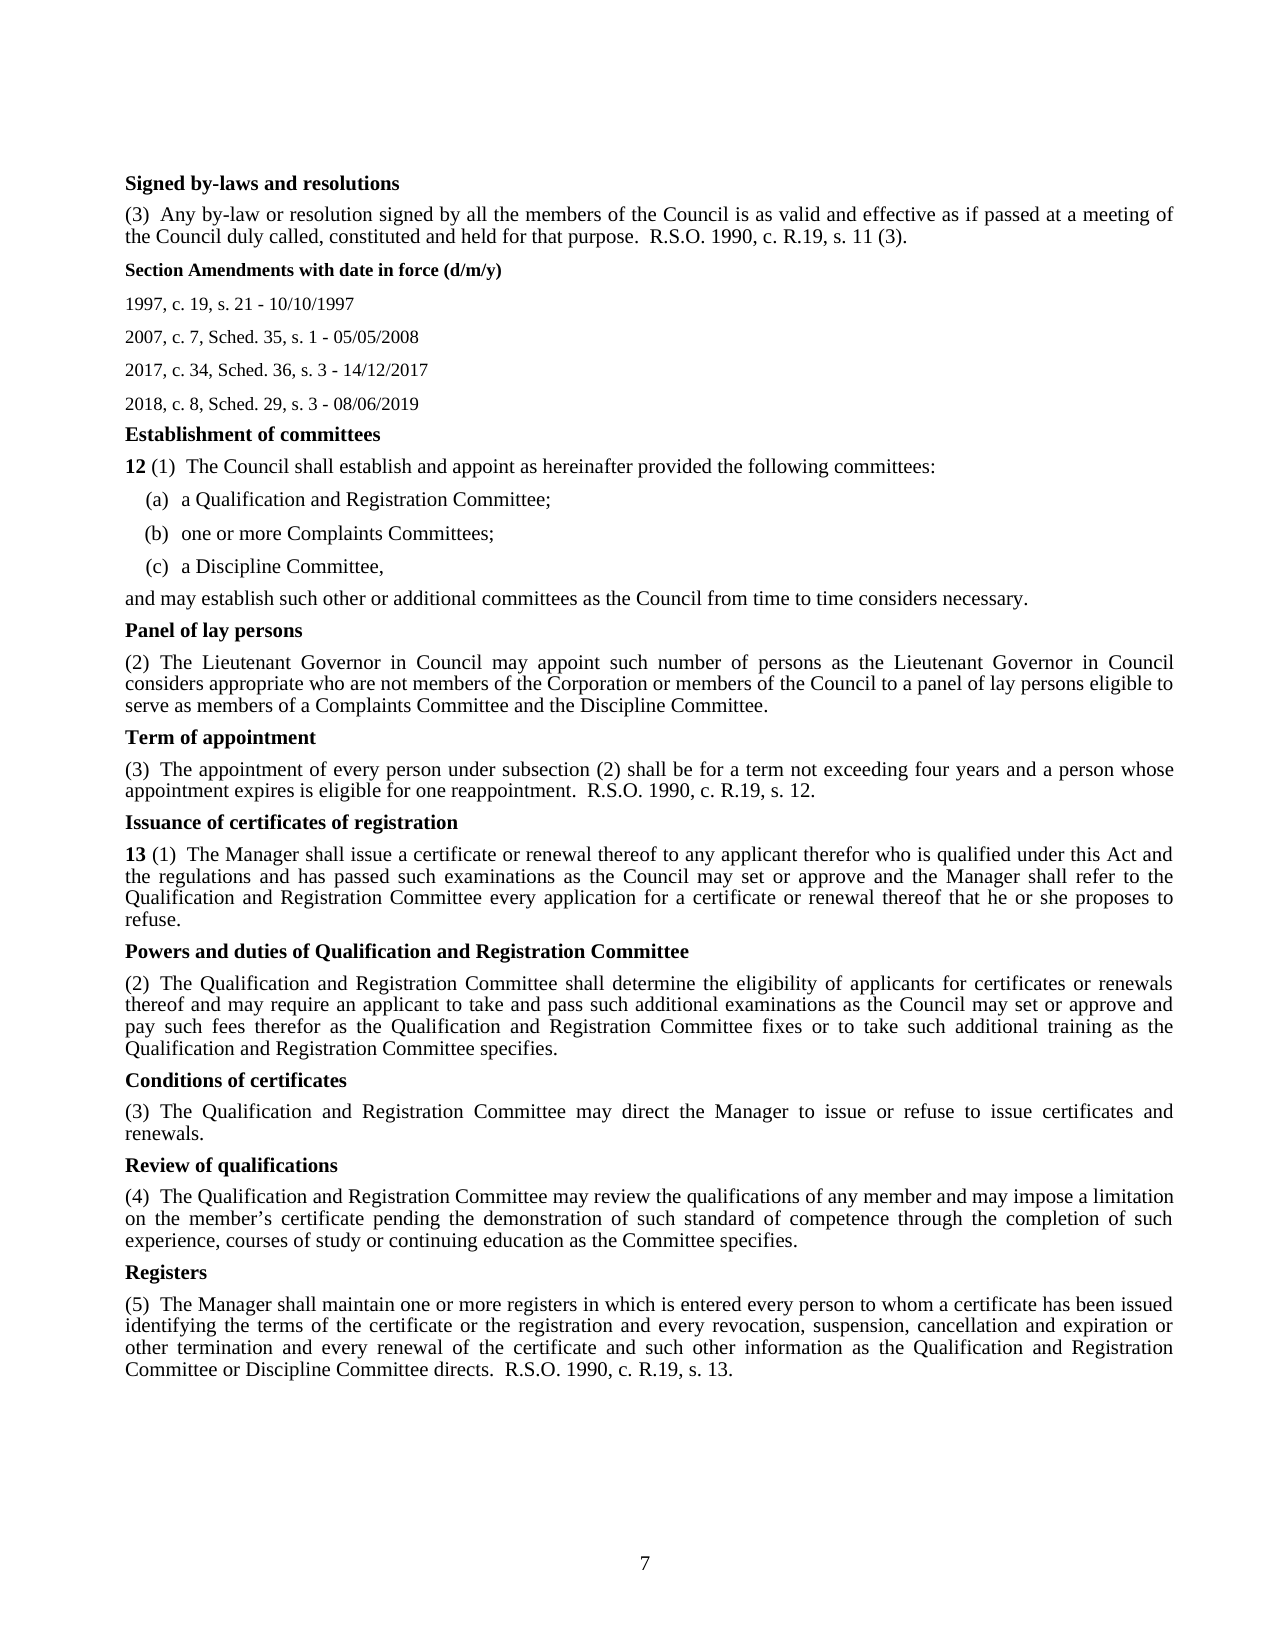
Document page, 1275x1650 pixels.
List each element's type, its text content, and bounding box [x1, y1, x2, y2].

text (a) a Qualification and Registration Committee; [125, 489, 1175, 511]
text Issuance of certificates of registration [125, 815, 1175, 833]
text Review of qualifications [125, 1157, 1175, 1176]
text Term of appointment [125, 729, 1175, 748]
text Establishment of committees [125, 427, 1175, 446]
text Panel of lay persons [125, 622, 1175, 641]
text (3) Any by-law or resolution signed by all the members of the Council is as valid and effective as if passed at a meeting of the Council duly called, constituted and held for that purpose. R.S.O. 1990, c. R.19, s. 11 (3). [125, 204, 1175, 248]
text (3) The Qualification and Registration Committee may direct the Manager to issue or refuse to issue certificates and renewals. [125, 1101, 1175, 1145]
text Powers and duties of Qualification and Registration Committee [125, 943, 1175, 962]
text 2018, c. 8, Sched. 29, s. 3 - 08/06/2019 [125, 393, 1175, 414]
text (3) The appointment of every person under subsection (2) shall be for a term not exceeding four years and a person whose appointment expires is eligible for one reappointment. R.S.O. 1990, c. R.19, s. 12. [125, 759, 1175, 802]
text Section Amendments with date in force (d/m/y) [125, 259, 1175, 281]
text 1997, c. 19, s. 21 - 10/10/1997 [125, 293, 1175, 314]
text Conditions of certificates [125, 1072, 1175, 1091]
text 13 (1) The Manager shall issue a certificate or renewal thereof to any applicant therefor who is qualified under this Act and the regulations and has passed such examinations as the Council may set or approve and the Manager shall refer to the Qualification and Registration Committee every application for a certificate or renewal thereof that he or she proposes to refuse. [125, 844, 1175, 931]
text (2) The Qualification and Registration Committee shall determine the eligibility of applicants for certificates or renewals thereof and may require an applicant to take and pass such additional examinations as the Council may set or approve and pay such fees therefor as the Qualification and Registration Committee fixes or to take such additional training as the Qualification and Registration Committee specifies. [125, 973, 1175, 1060]
text (b) one or more Complaints Committees; [125, 523, 1175, 544]
text Signed by-laws and resolutions [125, 175, 1175, 194]
text (c) a Discipline Committee, [125, 556, 1175, 578]
text (4) The Qualification and Registration Committee may review the qualifications of any member and may impose a limitation on the member’s certificate pending the demonstration of such standard of competence through the completion of such experience, courses of study or continuing education as the Committee specifies. [125, 1187, 1175, 1252]
text 2017, c. 34, Sched. 36, s. 3 - 14/12/2017 [125, 359, 1175, 381]
text 12 (1) The Council shall establish and appoint as hereinafter provided the following committees: [125, 456, 1175, 478]
text and may establish such other or additional committees as the Council from time to time considers necessary. [125, 588, 1175, 610]
text Registers [125, 1264, 1175, 1283]
text (5) The Manager shall maintain one or more registers in which is entered every person to whom a certificate has been issued identifying the terms of the certificate or the registration and every revocation, suspension, cancellation and expiration or other termination and every renewal of the certificate and such other information as the Qualification and Registration Committee or Discipline Committee directs. R.S.O. 1990, c. R.19, s. 13. [125, 1293, 1175, 1381]
text 2007, c. 7, Sched. 35, s. 1 - 05/05/2008 [125, 326, 1175, 348]
text (2) The Lieutenant Governor in Council may appoint such number of persons as the Lieutenant Governor in Council considers appropriate who are not members of the Corporation or members of the Council to a panel of lay persons eligible to serve as members of a Complaints Committee and the Discipline Committee. [125, 652, 1175, 717]
